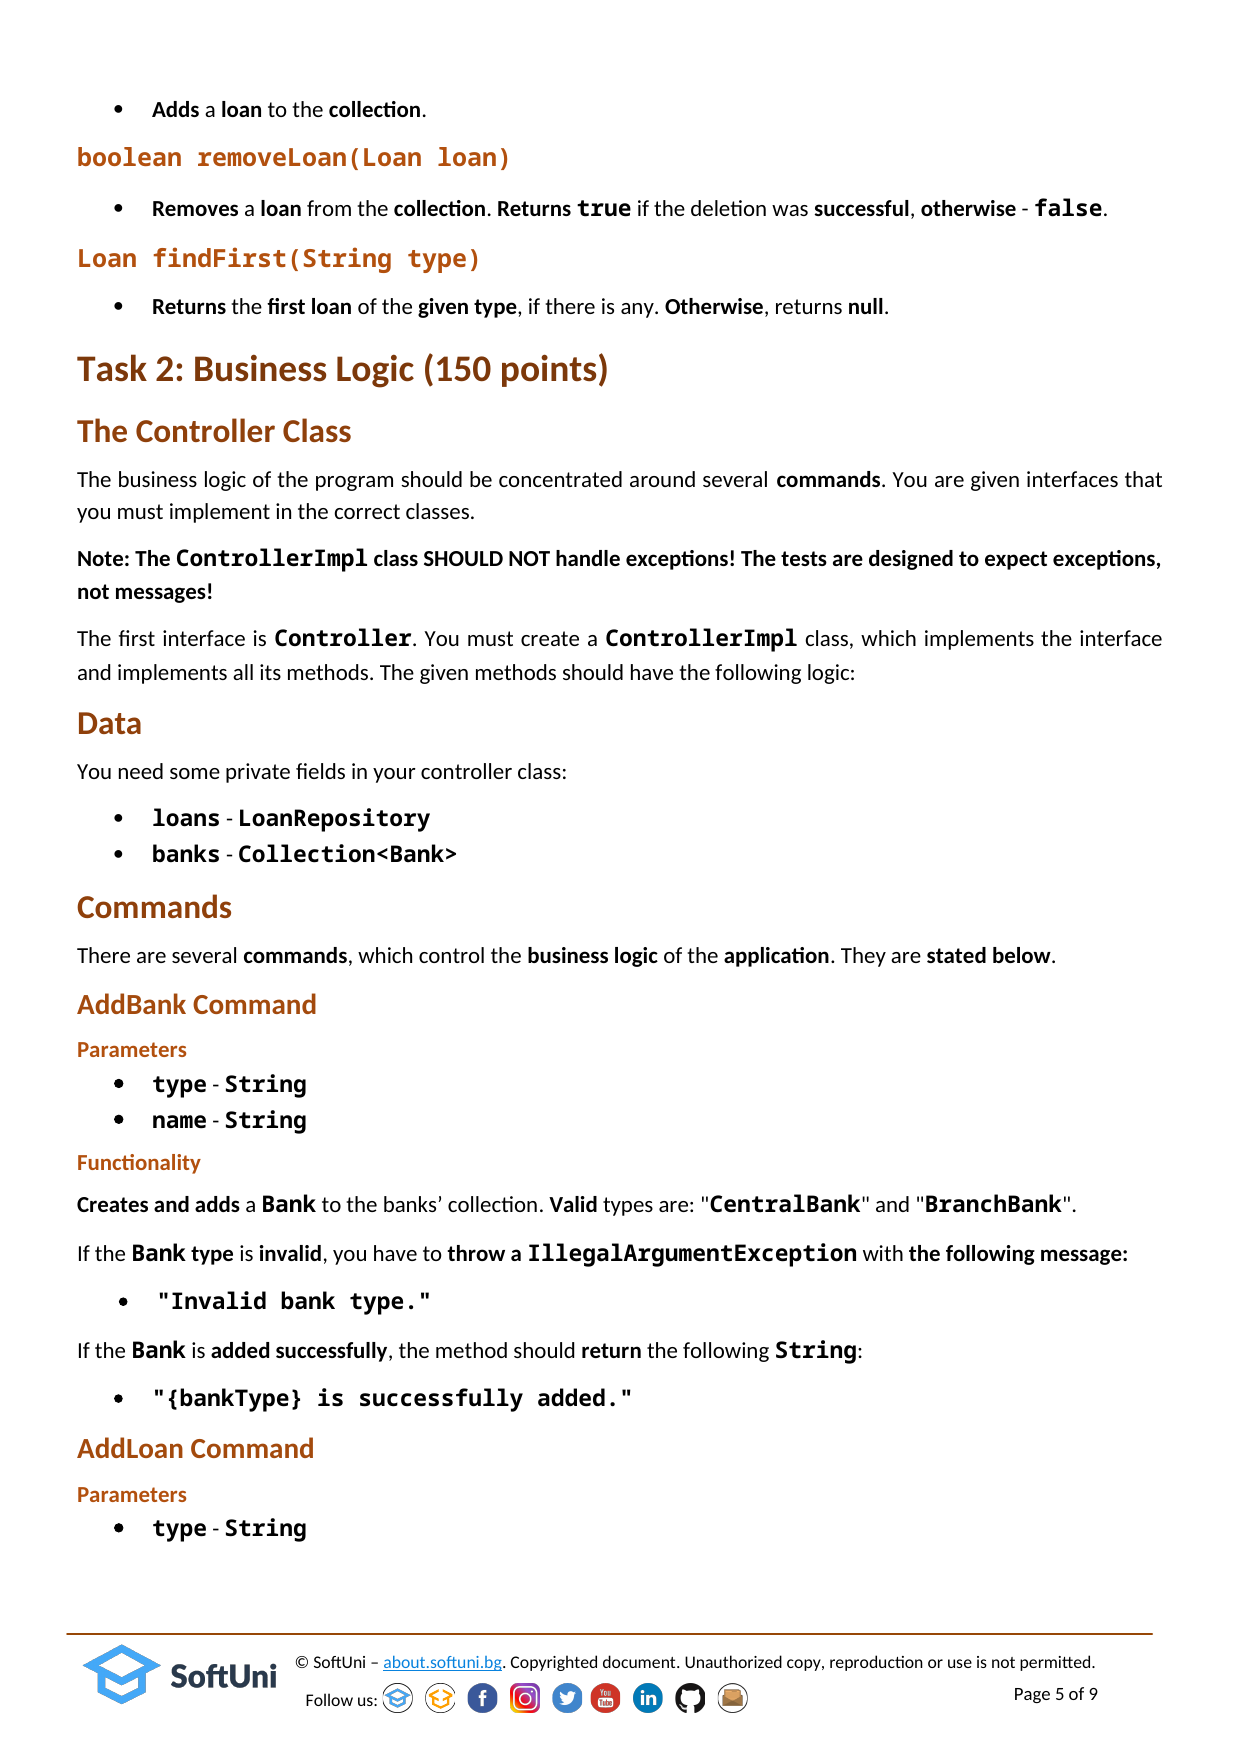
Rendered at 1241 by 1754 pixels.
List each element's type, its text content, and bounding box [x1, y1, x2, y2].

text There are several commands, which control the business logic of the application. They are stated below. [77, 942, 1163, 969]
list "Invalid bank type." [119, 1285, 1163, 1317]
picture [552, 1683, 583, 1713]
picture [717, 1683, 748, 1713]
subtitle Functionality [77, 1148, 1163, 1176]
picture [647, 1695, 656, 1705]
text If the Bank type is invalid, you have to throw a IllegalArgumentException with the following message: [77, 1237, 1163, 1268]
text boolean removeLoan(Loan loan) [77, 140, 1163, 174]
subtitle Task 2: Business Logic (150 points) [77, 345, 1163, 391]
subtitle AddBank Command [77, 986, 1163, 1022]
text Creates and adds a Bank to the banks’ collection. Valid types are: "CentralBank" and "BranchBank". [77, 1188, 1163, 1220]
text If the Bank is added successfully, the method should return the following String: [77, 1334, 1163, 1365]
picture [76, 1638, 283, 1710]
list name - String [114, 1104, 1163, 1135]
list "{bankType} is successfully added." [114, 1382, 1163, 1413]
list banks - Collection<Bank> [114, 838, 1163, 869]
subtitle Parameters [77, 1036, 1163, 1063]
list type - String [114, 1512, 1163, 1543]
picture [467, 1683, 498, 1713]
text The business logic of the program should be concentrated around several commands. You are given interfaces that you must implement in the correct classes. [77, 465, 1163, 525]
picture [425, 1683, 455, 1713]
list loans - LoanRepository [114, 802, 1163, 833]
text The first interface is Controller. You must create a ControllerImpl class, which implements the interface and implements all its methods. The given methods should have the following logic: [77, 622, 1163, 686]
picture [675, 1683, 705, 1713]
picture [633, 1704, 642, 1713]
subtitle AddLoan Command [77, 1431, 1163, 1466]
subtitle Commands [77, 886, 1163, 927]
picture [633, 1683, 642, 1692]
picture [510, 1683, 540, 1713]
picture [654, 1683, 663, 1692]
text Loan findFirst(String type) [77, 240, 1163, 274]
text You need some private fields in your controller class: [77, 757, 1163, 785]
list type - String [114, 1068, 1163, 1099]
picture [654, 1704, 663, 1713]
list Adds a loan to the collection. [114, 95, 1163, 123]
subtitle Data [77, 702, 1163, 743]
list Returns the first loan of the given type, if there is any. Otherwise, returns null. [114, 292, 1163, 320]
picture [382, 1683, 413, 1713]
list Removes a loan from the collection. Returns true if the deletion was successful, otherwise - false. [114, 192, 1163, 223]
picture [590, 1683, 621, 1713]
text Note: The ControllerImpl class SHOULD NOT handle exceptions! The tests are designed to expect exceptions, not messages! [77, 542, 1163, 606]
subtitle The Controller Class [77, 410, 1163, 451]
subtitle Parameters [77, 1480, 1163, 1508]
